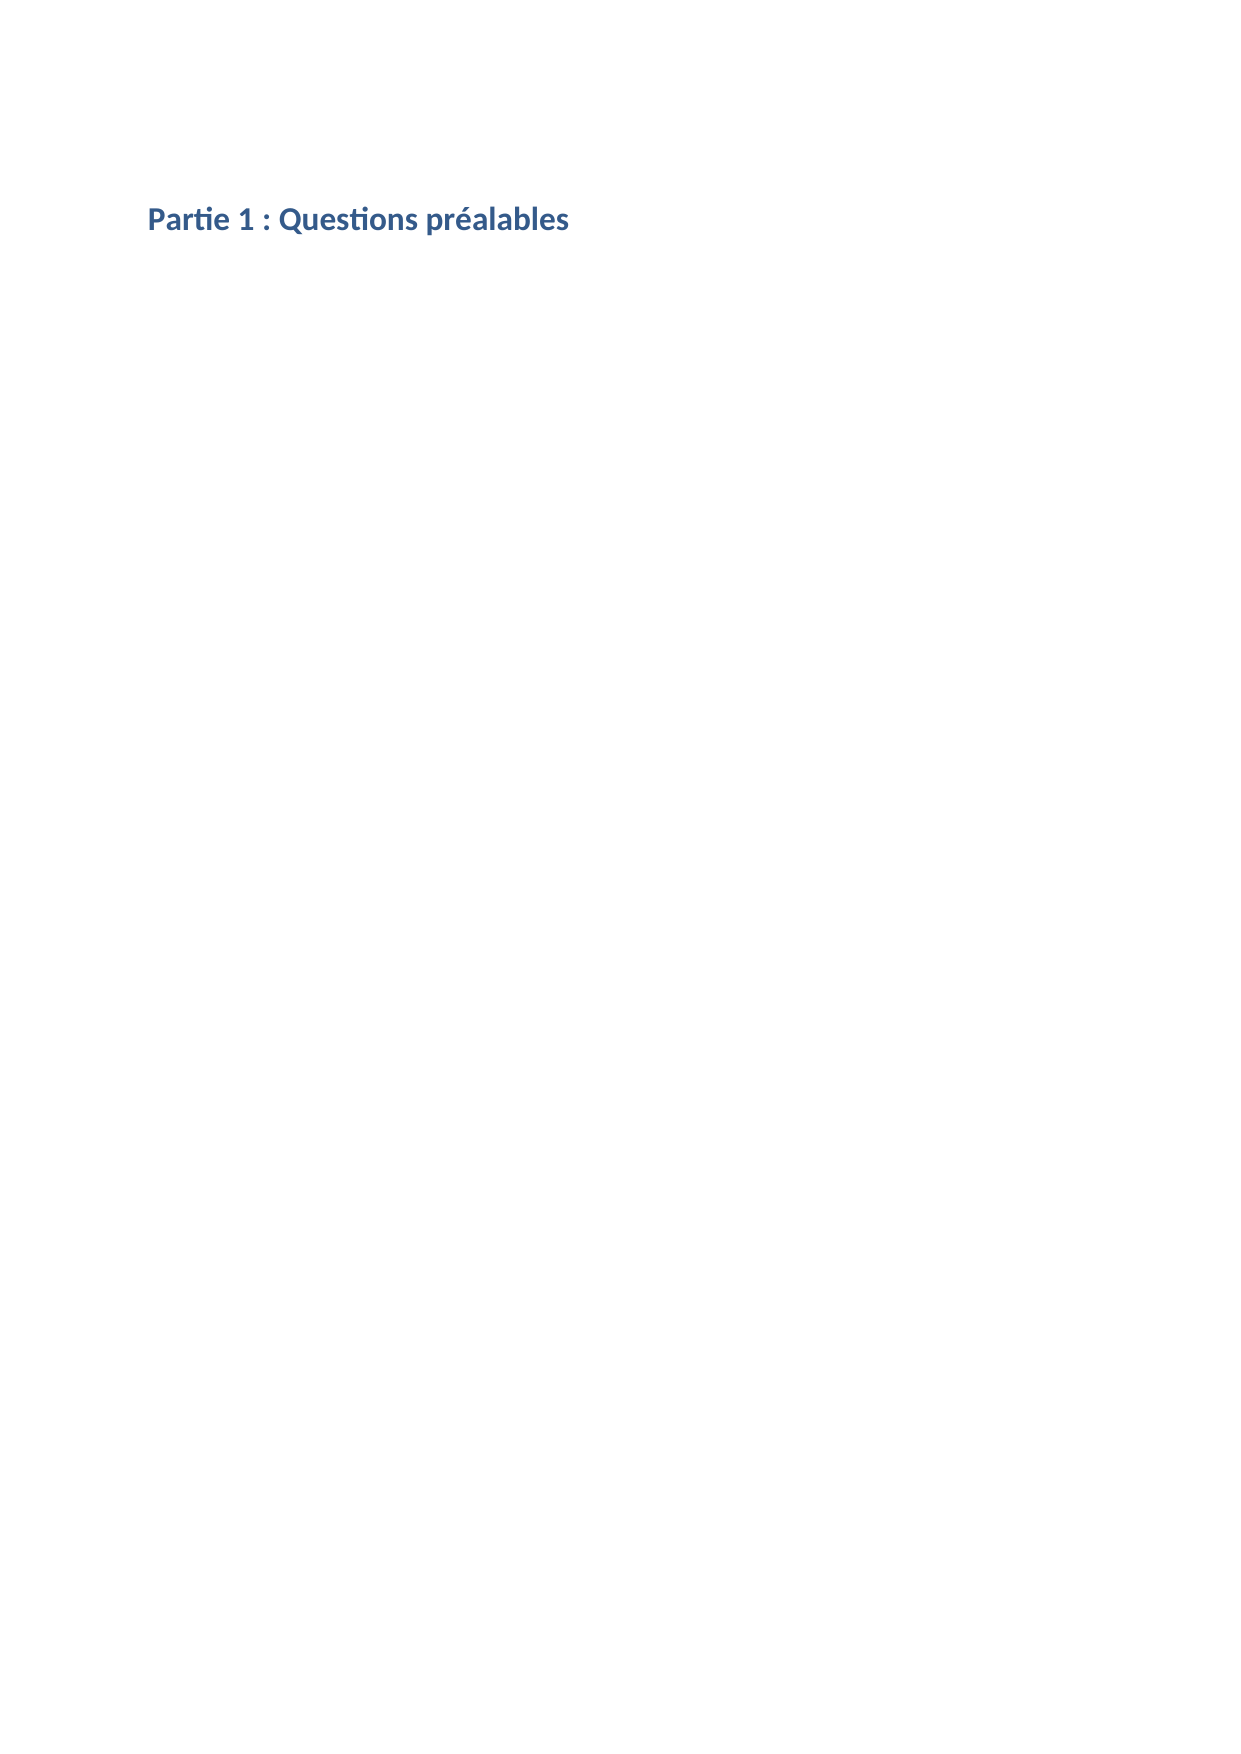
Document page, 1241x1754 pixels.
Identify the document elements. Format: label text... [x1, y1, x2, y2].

subtitle Partie 1 : Questions préalables [148, 198, 1093, 238]
